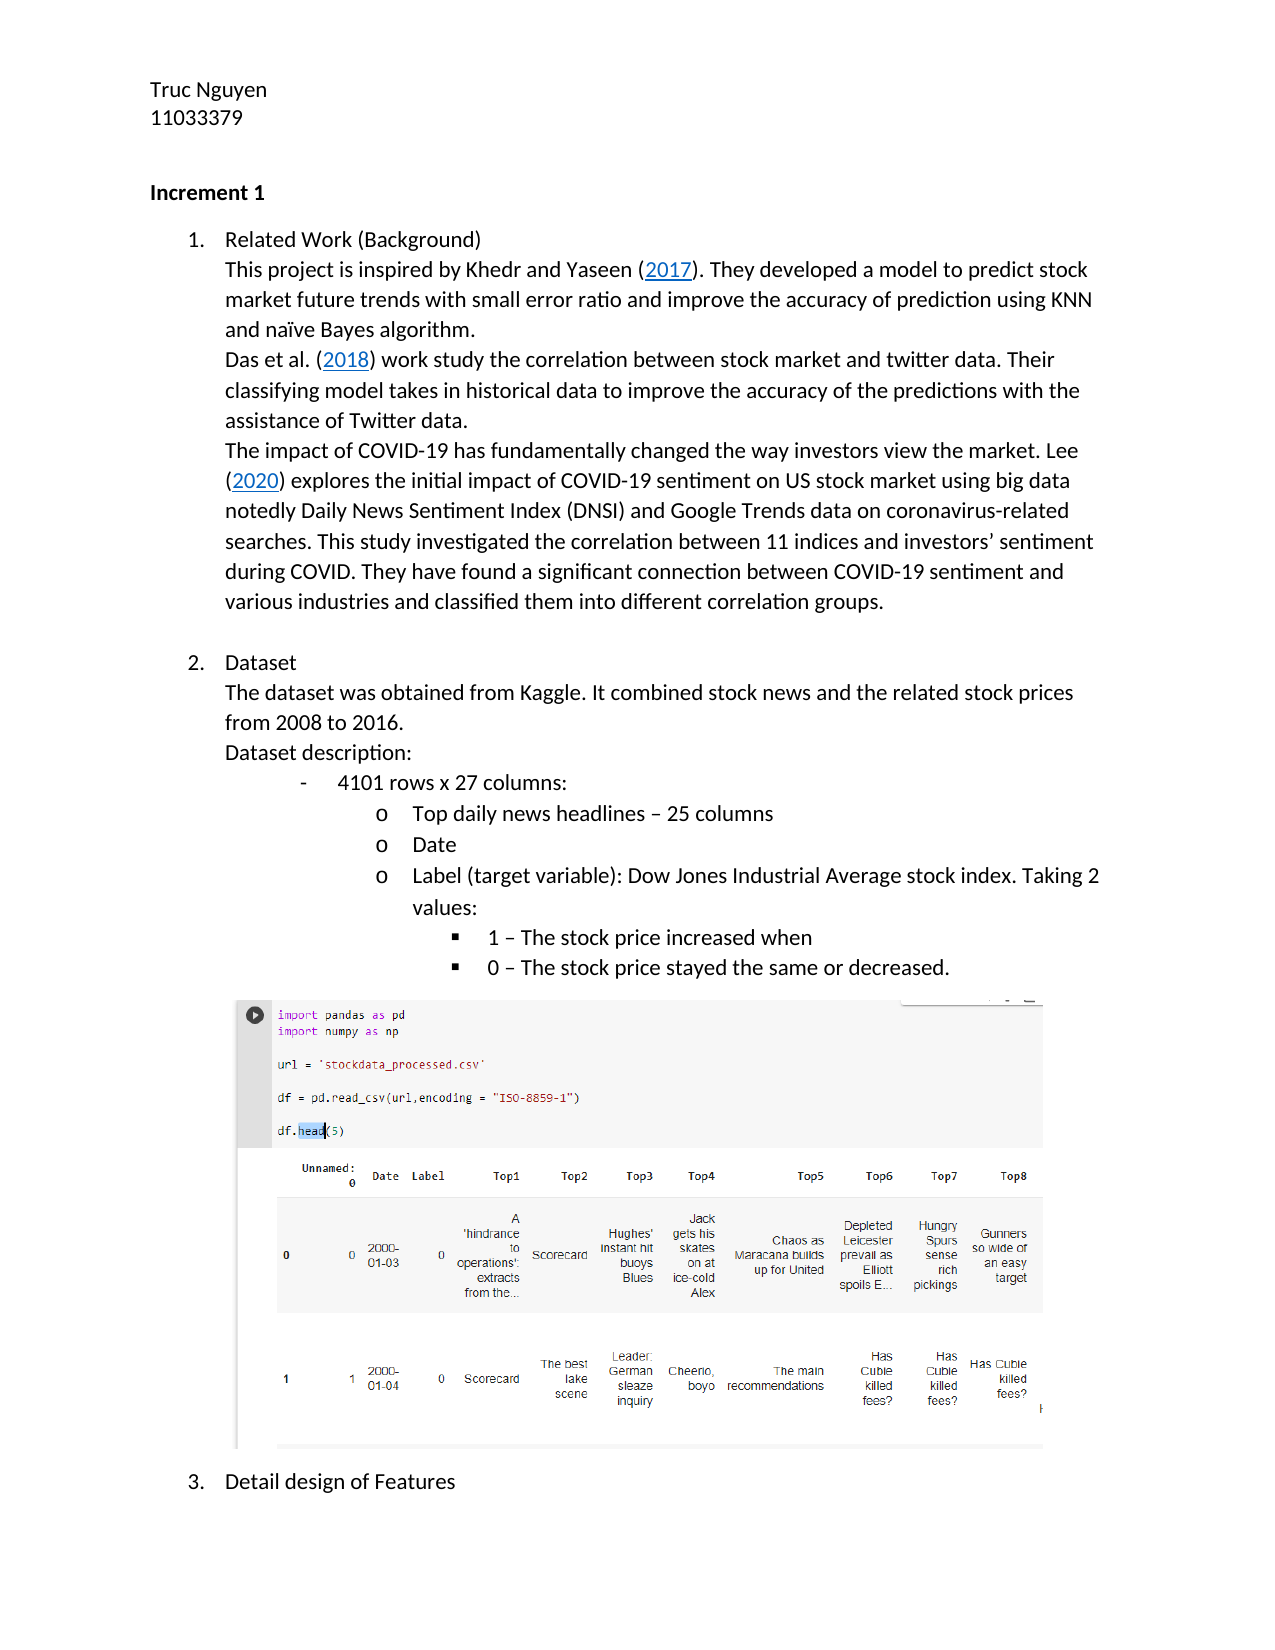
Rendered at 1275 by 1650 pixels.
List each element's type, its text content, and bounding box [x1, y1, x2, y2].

picture [232, 1000, 1043, 1449]
list Das et al. (2018) work study the correlation between stock market and twitter data. Their classifying model takes in historical data to improve the accuracy of the predictions with the assistance of Twitter data. [225, 346, 1125, 434]
list Dataset [187, 648, 1125, 676]
list Related Work (Background) [187, 225, 1125, 253]
text Increment 1 [150, 178, 1125, 206]
list This project is inspired by Khedr and Yaseen (2017). They developed a model to predict stock market future trends with small error ratio and improve the accuracy of prediction using KNN and naïve Bayes algorithm. [225, 255, 1125, 343]
list 4101 rows x 27 columns: [300, 768, 1125, 797]
list Dataset description: [225, 738, 1125, 766]
list The dataset was obtained from Kaggle. It combined stock news and the related stock prices from 2008 to 2016. [225, 678, 1125, 736]
list The impact of COVID-19 has fundamentally changed the way investors view the market. Lee (2020) explores the initial impact of COVID-19 sentiment on US stock market using big data notedly Daily News Sentiment Index (DNSI) and Google Trends data on coronavirus-related searches. This study investigated the correlation between 11 indices and investors’ sentiment during COVID. They have found a significant connection between COVID-19 sentiment and various industries and classified them into different correlation groups. [225, 436, 1125, 615]
list Detail design of Features [187, 1467, 1125, 1495]
list Top daily news headlines – 25 columns [375, 799, 1125, 828]
list Label (target variable): Dow Jones Industrial Average stock index. Taking 2 values: [375, 862, 1125, 921]
list 0 – The stock price stayed the same or decreased. [450, 953, 1125, 981]
list 1 – The stock price increased when [450, 923, 1125, 951]
list Date [375, 830, 1125, 859]
